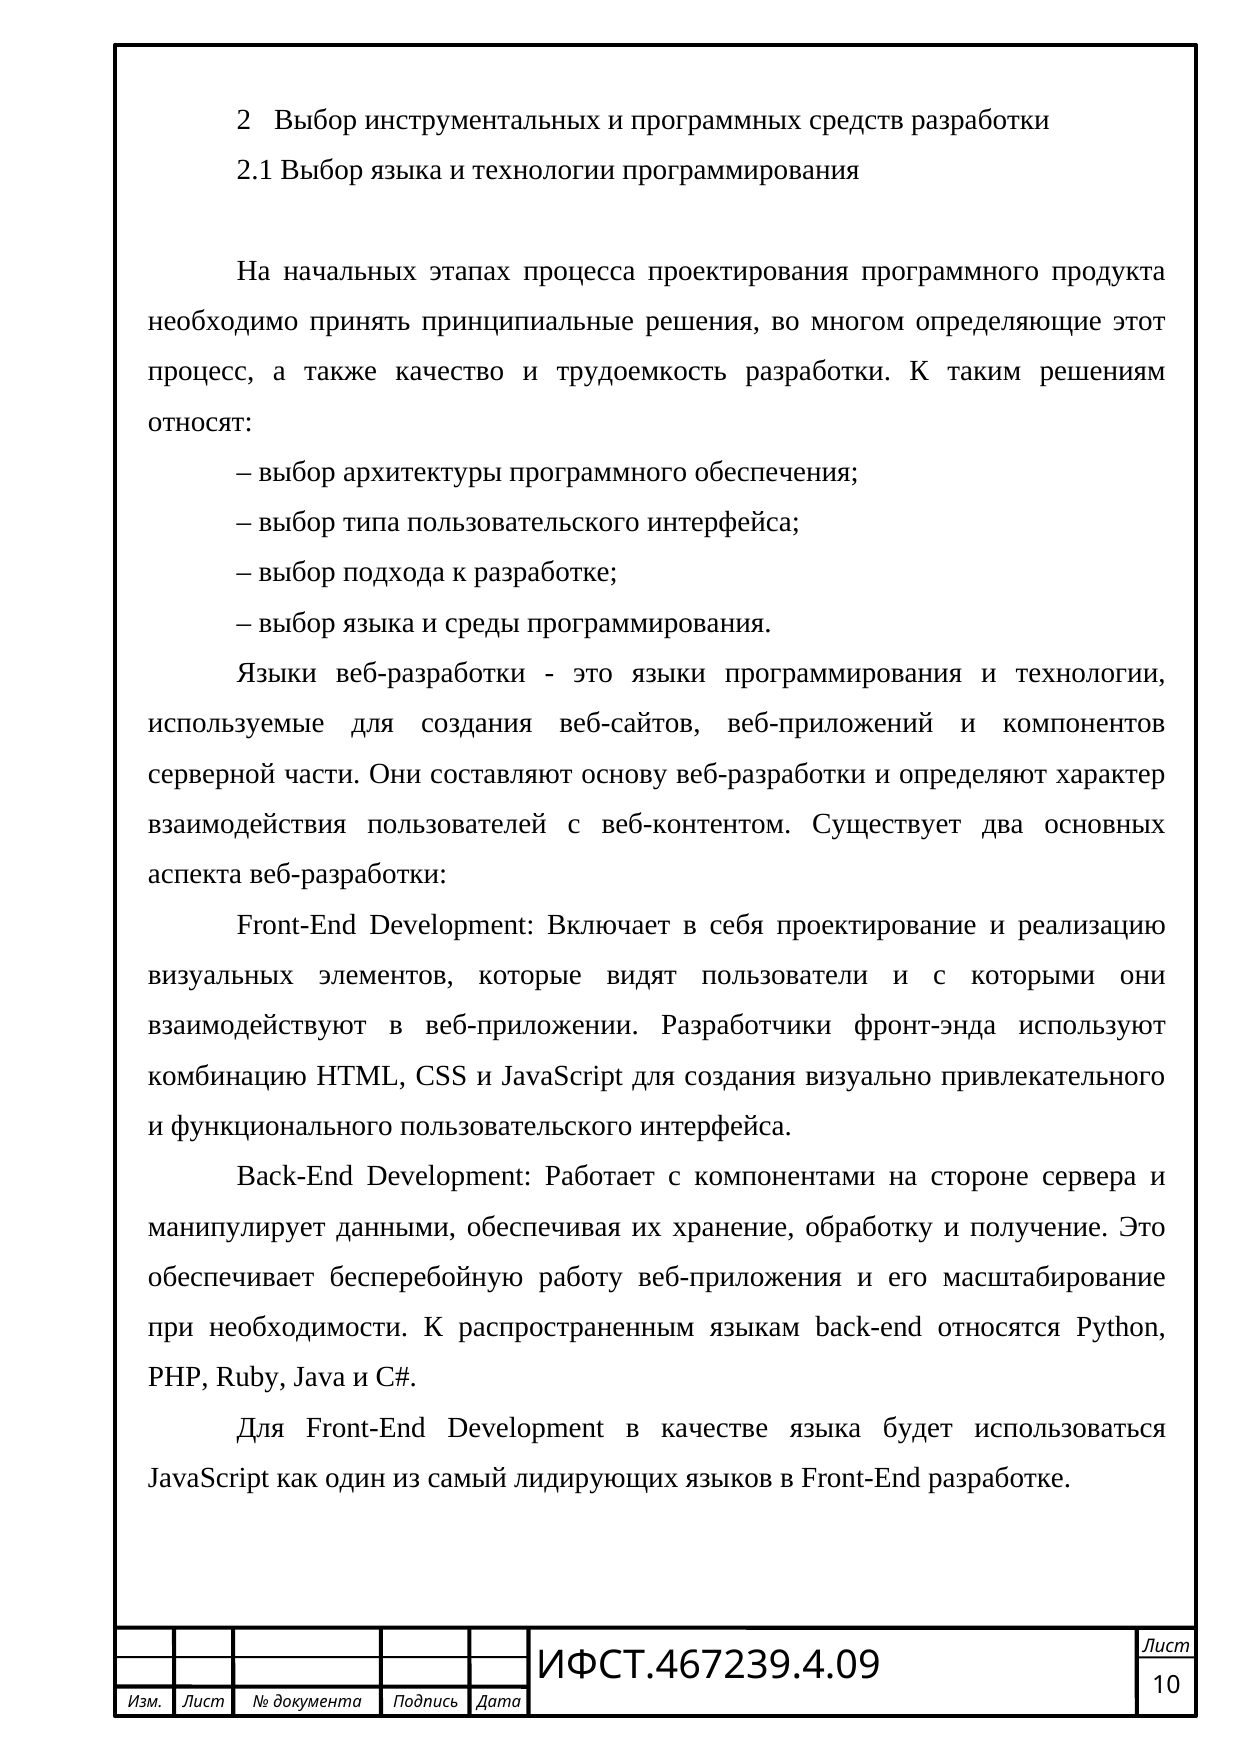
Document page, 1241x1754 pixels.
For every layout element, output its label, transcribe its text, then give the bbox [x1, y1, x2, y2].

text – выбор типа пользовательского интерфейса; [148, 504, 1167, 538]
text Back-End Development: Работает с компонентами на стороне сервера и манипулирует данными, обеспечивая их хранение, обработку и получение. Это обеспечивает бесперебойную работу веб-приложения и его масштабирование при необходимости. К распространенным языкам back-end относятся Python, PHP, Ruby, Java и C#. [148, 1158, 1167, 1393]
text 2.1 Выбор языка и технологии программирования [236, 152, 1167, 186]
text На начальных этапах процесса проектирования программного продукта необходимо принять принципиальные решения, во многом определяющие этот процесс, а также качество и трудоемкость разработки. К таким решениям относят: [148, 253, 1167, 437]
text Front-End Development: Включает в себя проектирование и реализацию визуальных элементов, которые видят пользователи и с которыми они взаимодействуют в веб-приложении. Разработчики фронт-энда используют комбинацию HTML, CSS и JavaScript для создания визуально привлекательного и функционального пользовательского интерфейса. [148, 907, 1167, 1142]
text Языки веб-разработки - это языки программирования и технологии, используемые для создания веб-сайтов, веб-приложений и компонентов серверной части. Они составляют основу веб-разработки и определяют характер взаимодействия пользователей с веб-контентом. Существует два основных аспекта веб-разработки: [148, 655, 1167, 890]
text – выбор языка и среды программирования. [148, 605, 1167, 638]
list Выбор инструментальных и программных средств разработки [236, 102, 1167, 135]
text Для Front-End Development в качестве языка будет использоваться JavaScript как один из самый лидирующих языков в Front-End разработке. [148, 1410, 1167, 1494]
text – выбор подхода к разработке; [148, 554, 1167, 588]
text – выбор архитектуры программного обеспечения; [148, 454, 1167, 487]
